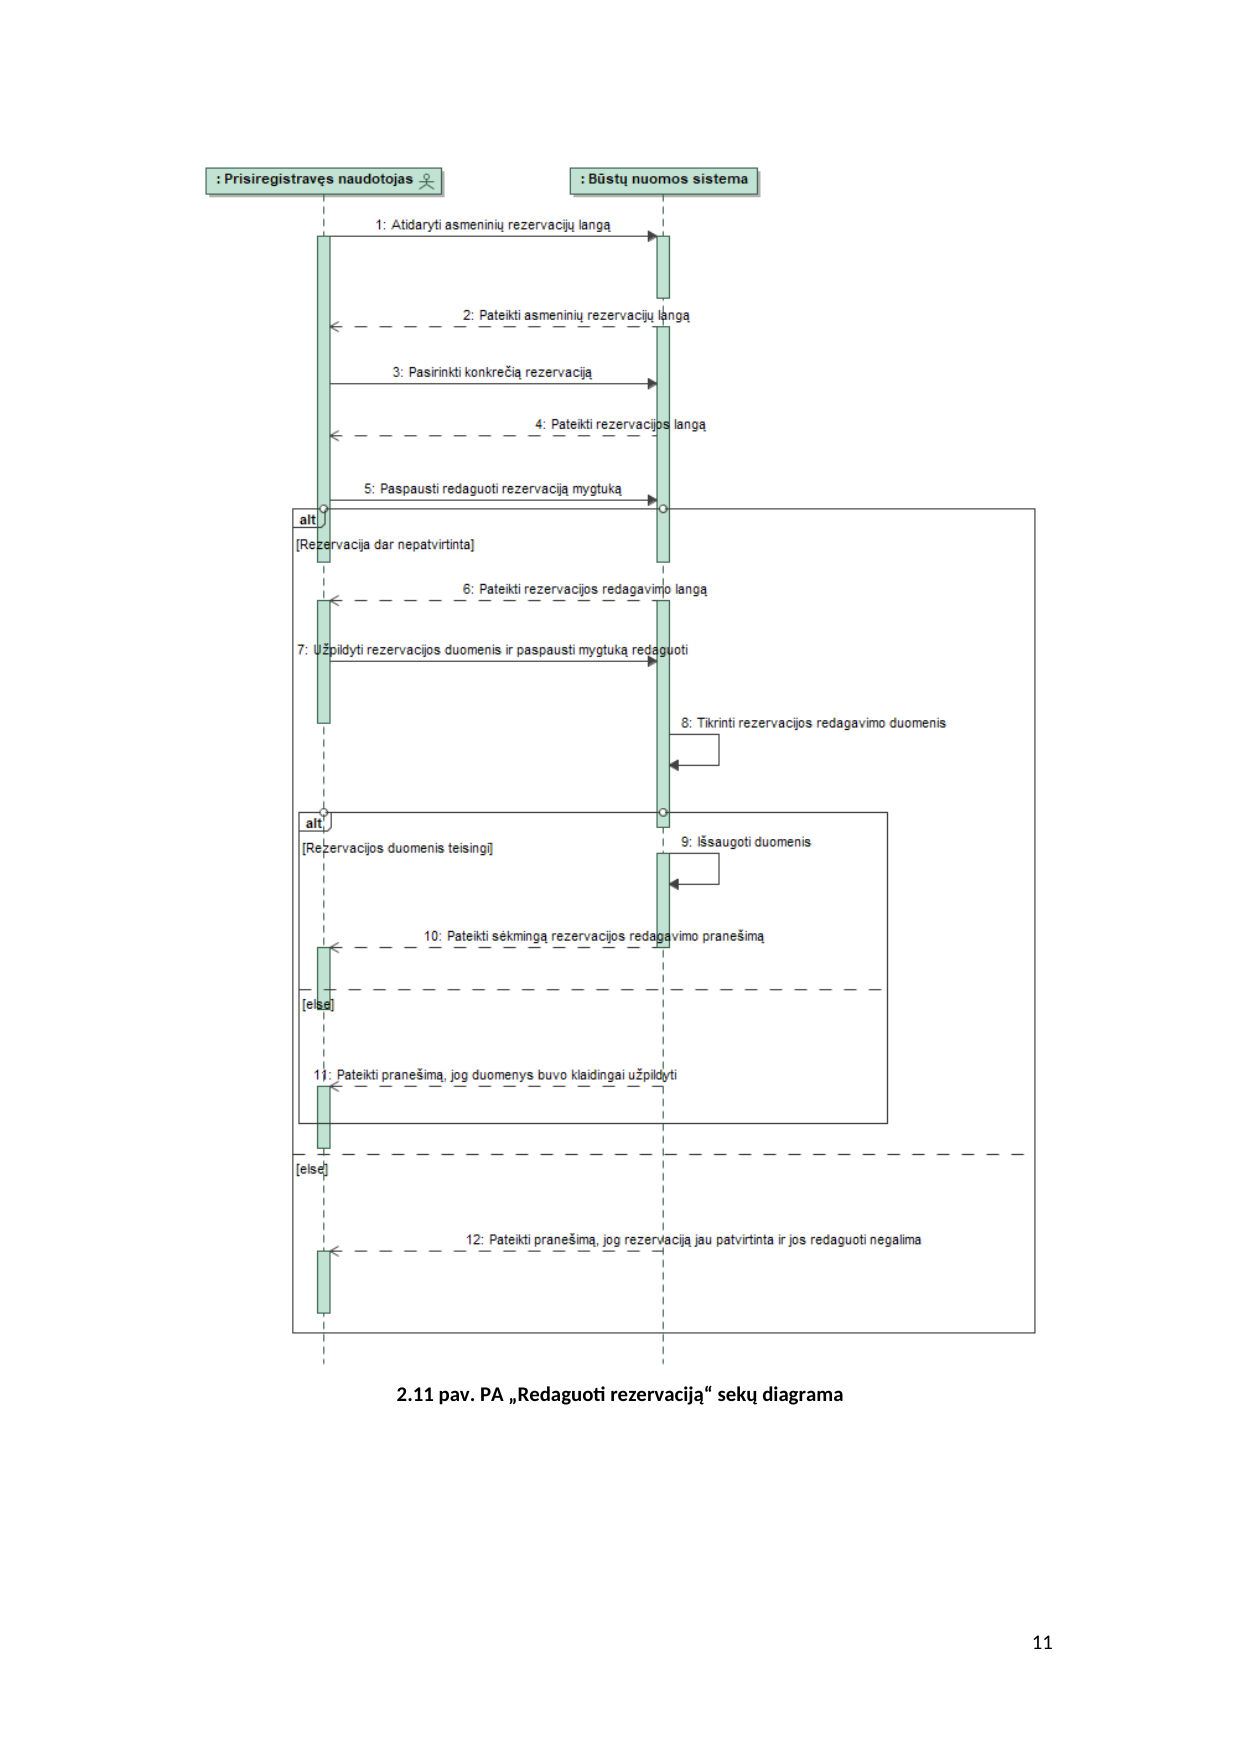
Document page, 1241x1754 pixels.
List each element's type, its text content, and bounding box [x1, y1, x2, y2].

picture [187, 150, 1053, 1382]
